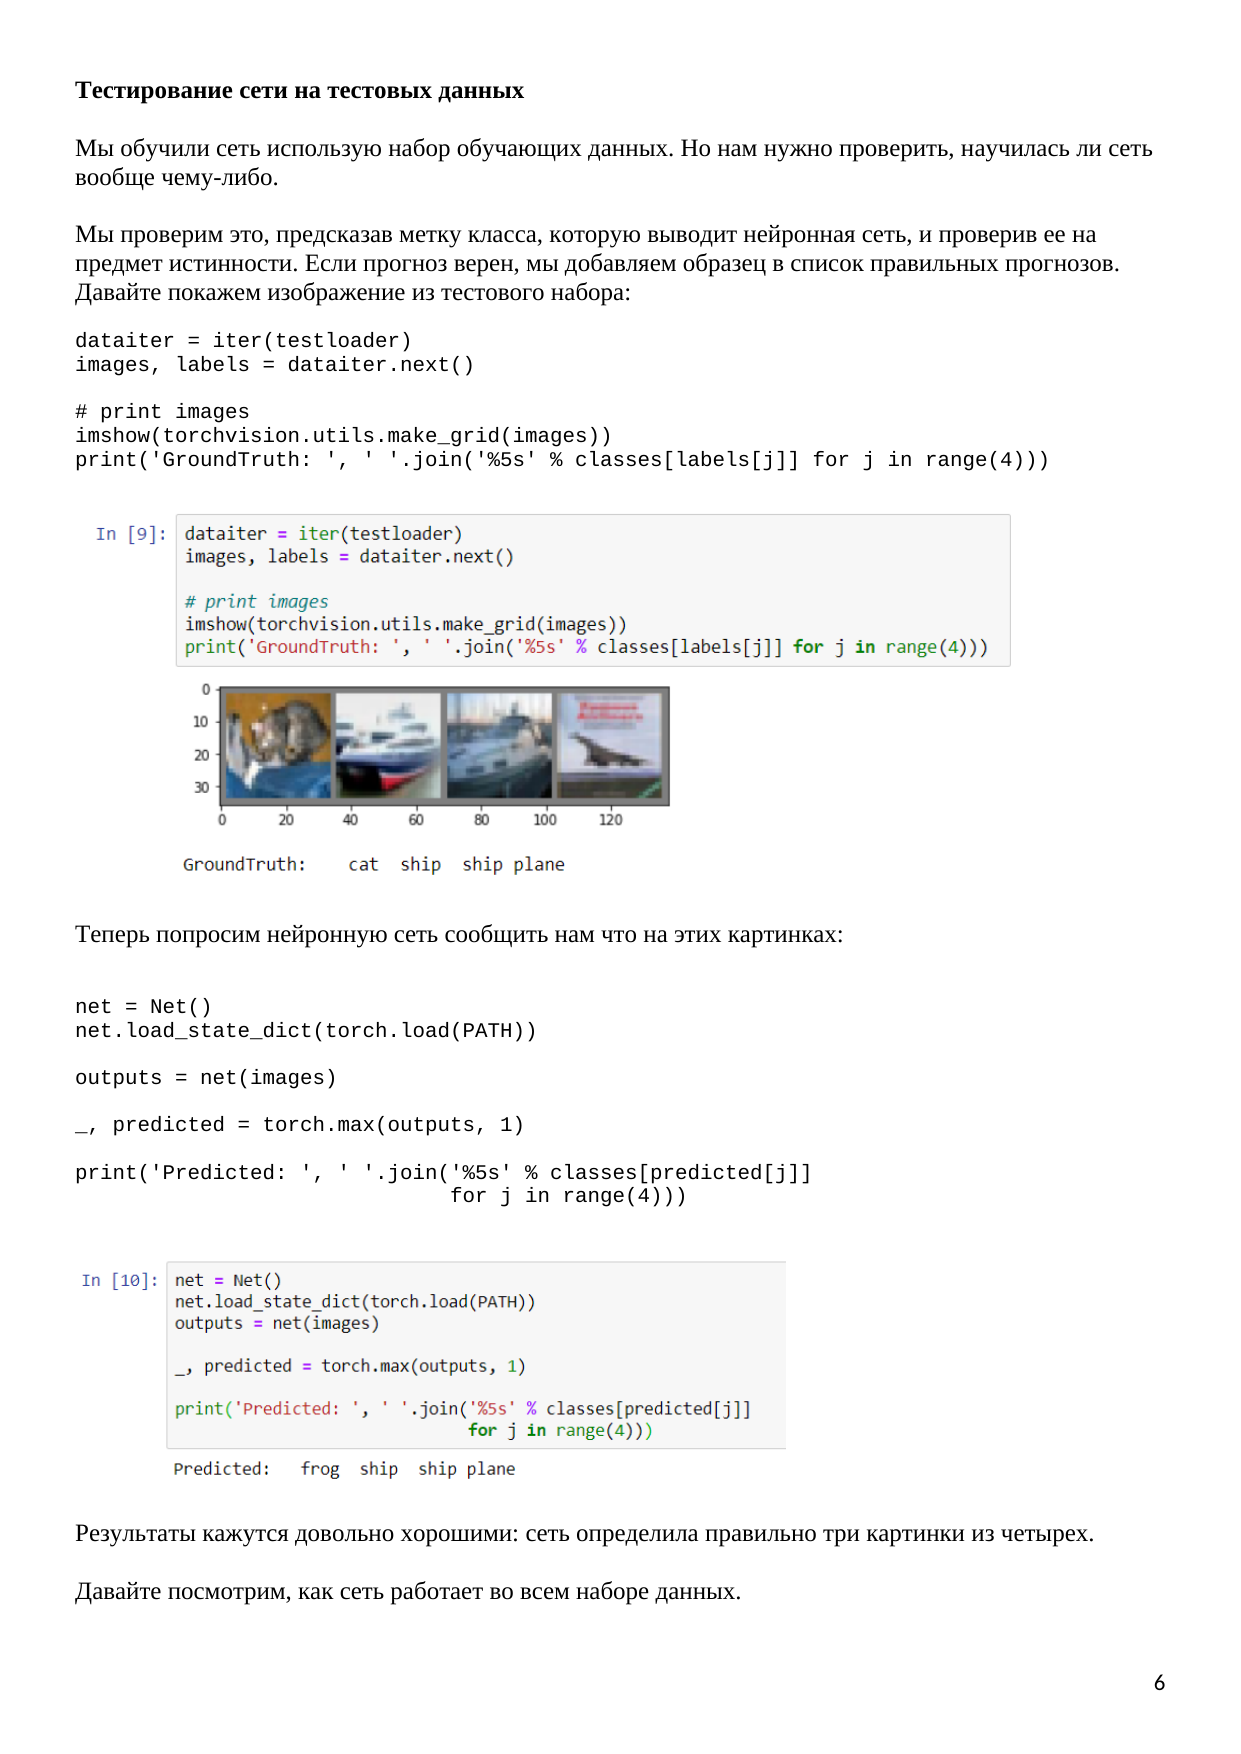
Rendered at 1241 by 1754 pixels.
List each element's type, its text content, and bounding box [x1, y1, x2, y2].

text Мы обучили сеть использую набор обучающих данных. Но нам нужно проверить, научилась ли сеть вообще чему-либо. Мы проверим это, предсказав метку класса, которую выводит нейронная сеть, и проверив ее на предмет истинности. Если прогноз верен, мы добавляем образец в список правильных прогнозов. Давайте покажем изображение из тестового набора: [75, 133, 1165, 305]
text _, predicted = torch.max(outputs, 1) [75, 1114, 1165, 1138]
text for j in range(4))) [75, 1185, 1165, 1209]
text # print images [75, 401, 1165, 425]
text print('GroundTruth: ', ' '.join('%5s' % classes[labels[j]] for j in range(4))) [75, 449, 1165, 472]
text dataiter = iter(testloader) [75, 330, 1165, 354]
text net.load_state_dict(torch.load(PATH)) [75, 1020, 1165, 1043]
text print('Predicted: ', ' '.join('%5s' % classes[predicted[j]] [75, 1162, 1165, 1185]
text images, labels = dataiter.next() [75, 354, 1165, 378]
picture [75, 1237, 786, 1490]
picture [75, 501, 1026, 891]
text Тестирование сети на тестовых данных [75, 75, 1165, 104]
text net = Net() [75, 996, 1165, 1020]
text imshow(torchvision.utils.make_grid(images)) [75, 425, 1165, 449]
text outputs = net(images) [75, 1067, 1165, 1091]
